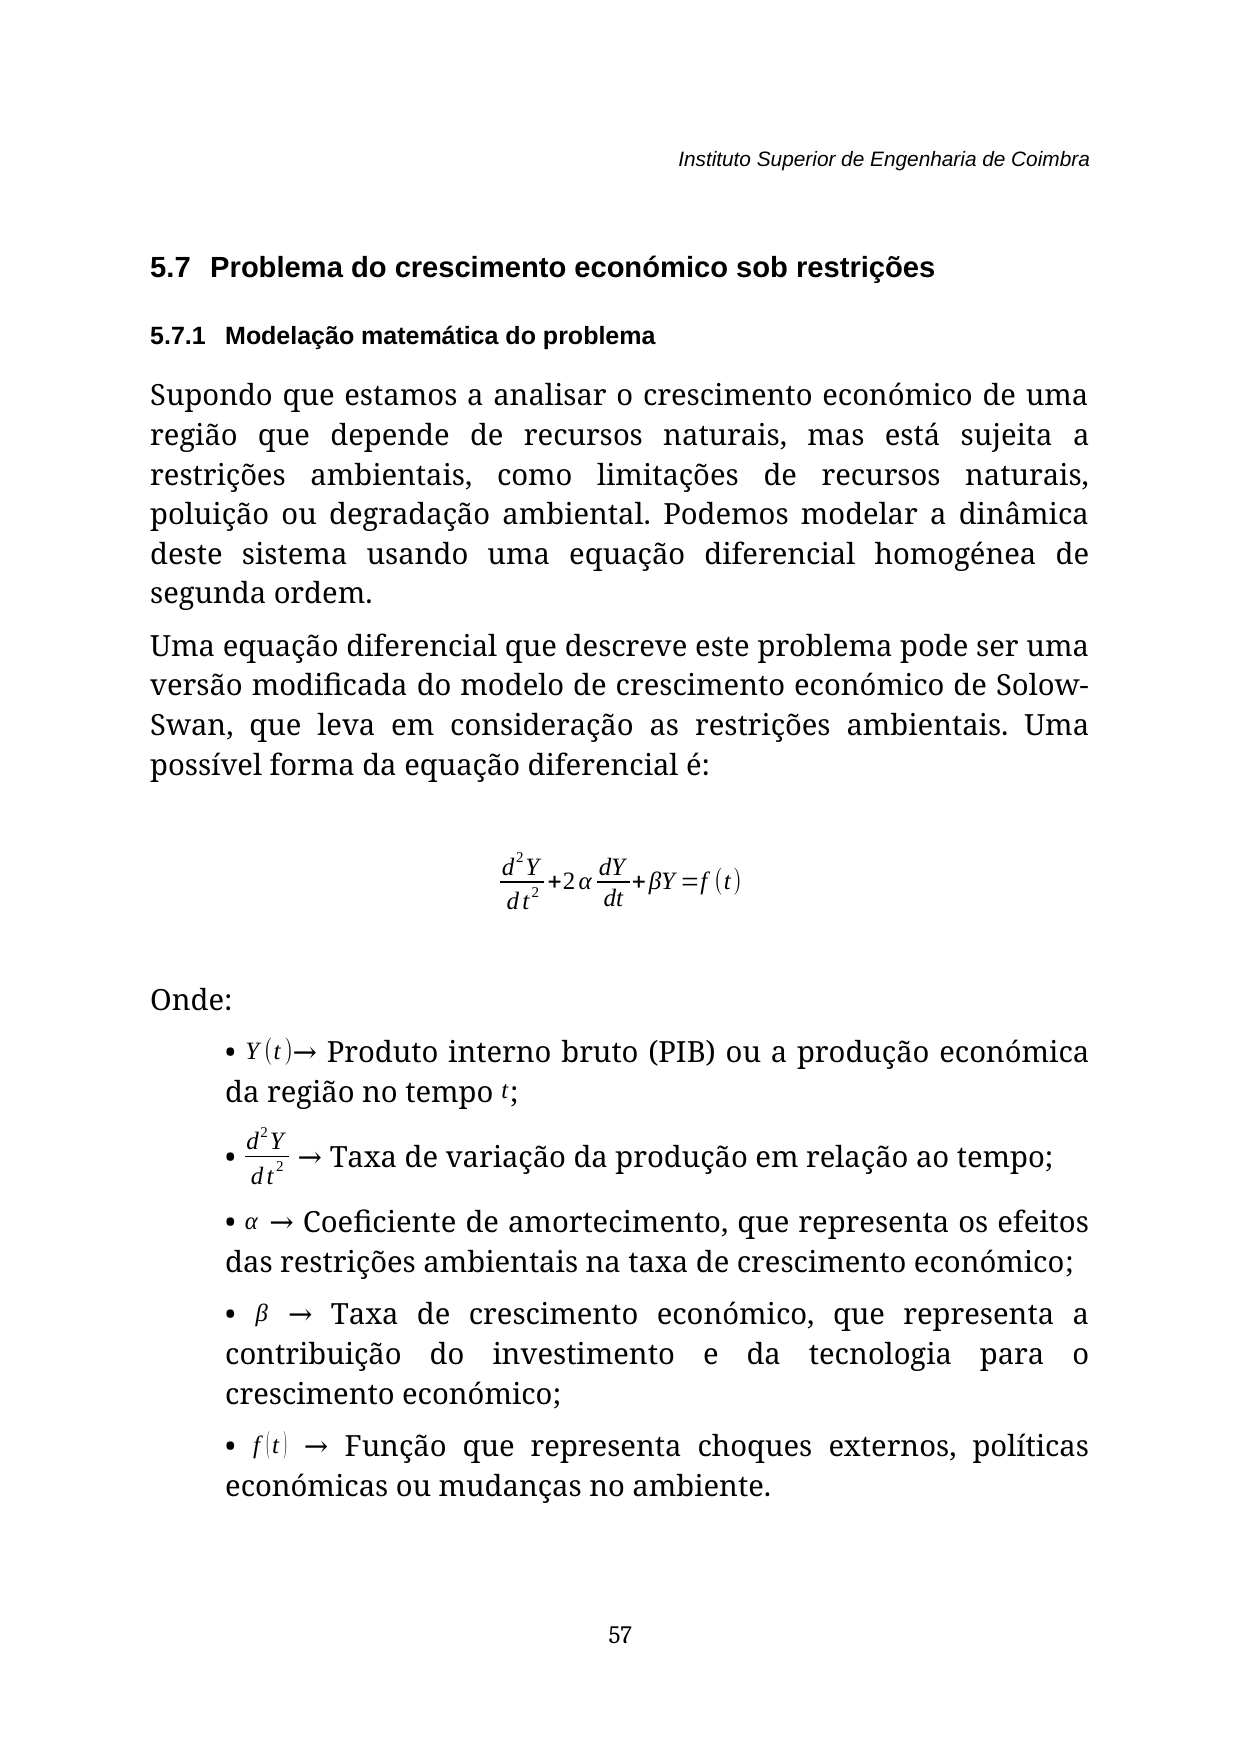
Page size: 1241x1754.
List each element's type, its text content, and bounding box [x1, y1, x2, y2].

text • → Função que representa choques externos, políticas económicas ou mudanças no ambiente. [225, 1425, 1090, 1504]
text Uma equação diferencial que descreve este problema pode ser uma versão modificada do modelo de crescimento económico de Solow-Swan, que leva em consideração as restrições ambientais. Uma possível forma da equação diferencial é: [150, 625, 1090, 784]
subtitle Modelação matemática do problema [150, 321, 1090, 349]
text • → Produto interno bruto (PIB) ou a produção económica da região no tempo ; [225, 1031, 1090, 1111]
text • → Coeficiente de amortecimento, que representa os efeitos das restrições ambientais na taxa de crescimento económico; [225, 1202, 1090, 1281]
subtitle Problema do crescimento económico sob restrições [150, 249, 1090, 283]
text • → Taxa de crescimento económico, que representa a contribuição do investimento e da tecnologia para o crescimento económico; [225, 1294, 1090, 1413]
text Supondo que estamos a analisar o crescimento económico de uma região que depende de recursos naturais, mas está sujeita a restrições ambientais, como limitações de recursos naturais, poluição ou degradação ambiental. Podemos modelar a dinâmica deste sistema usando uma equação diferencial homogénea de segunda ordem. [150, 374, 1090, 612]
text • → Taxa de variação da produção em relação ao tempo; [225, 1123, 1090, 1189]
text Onde: [150, 979, 1090, 1019]
